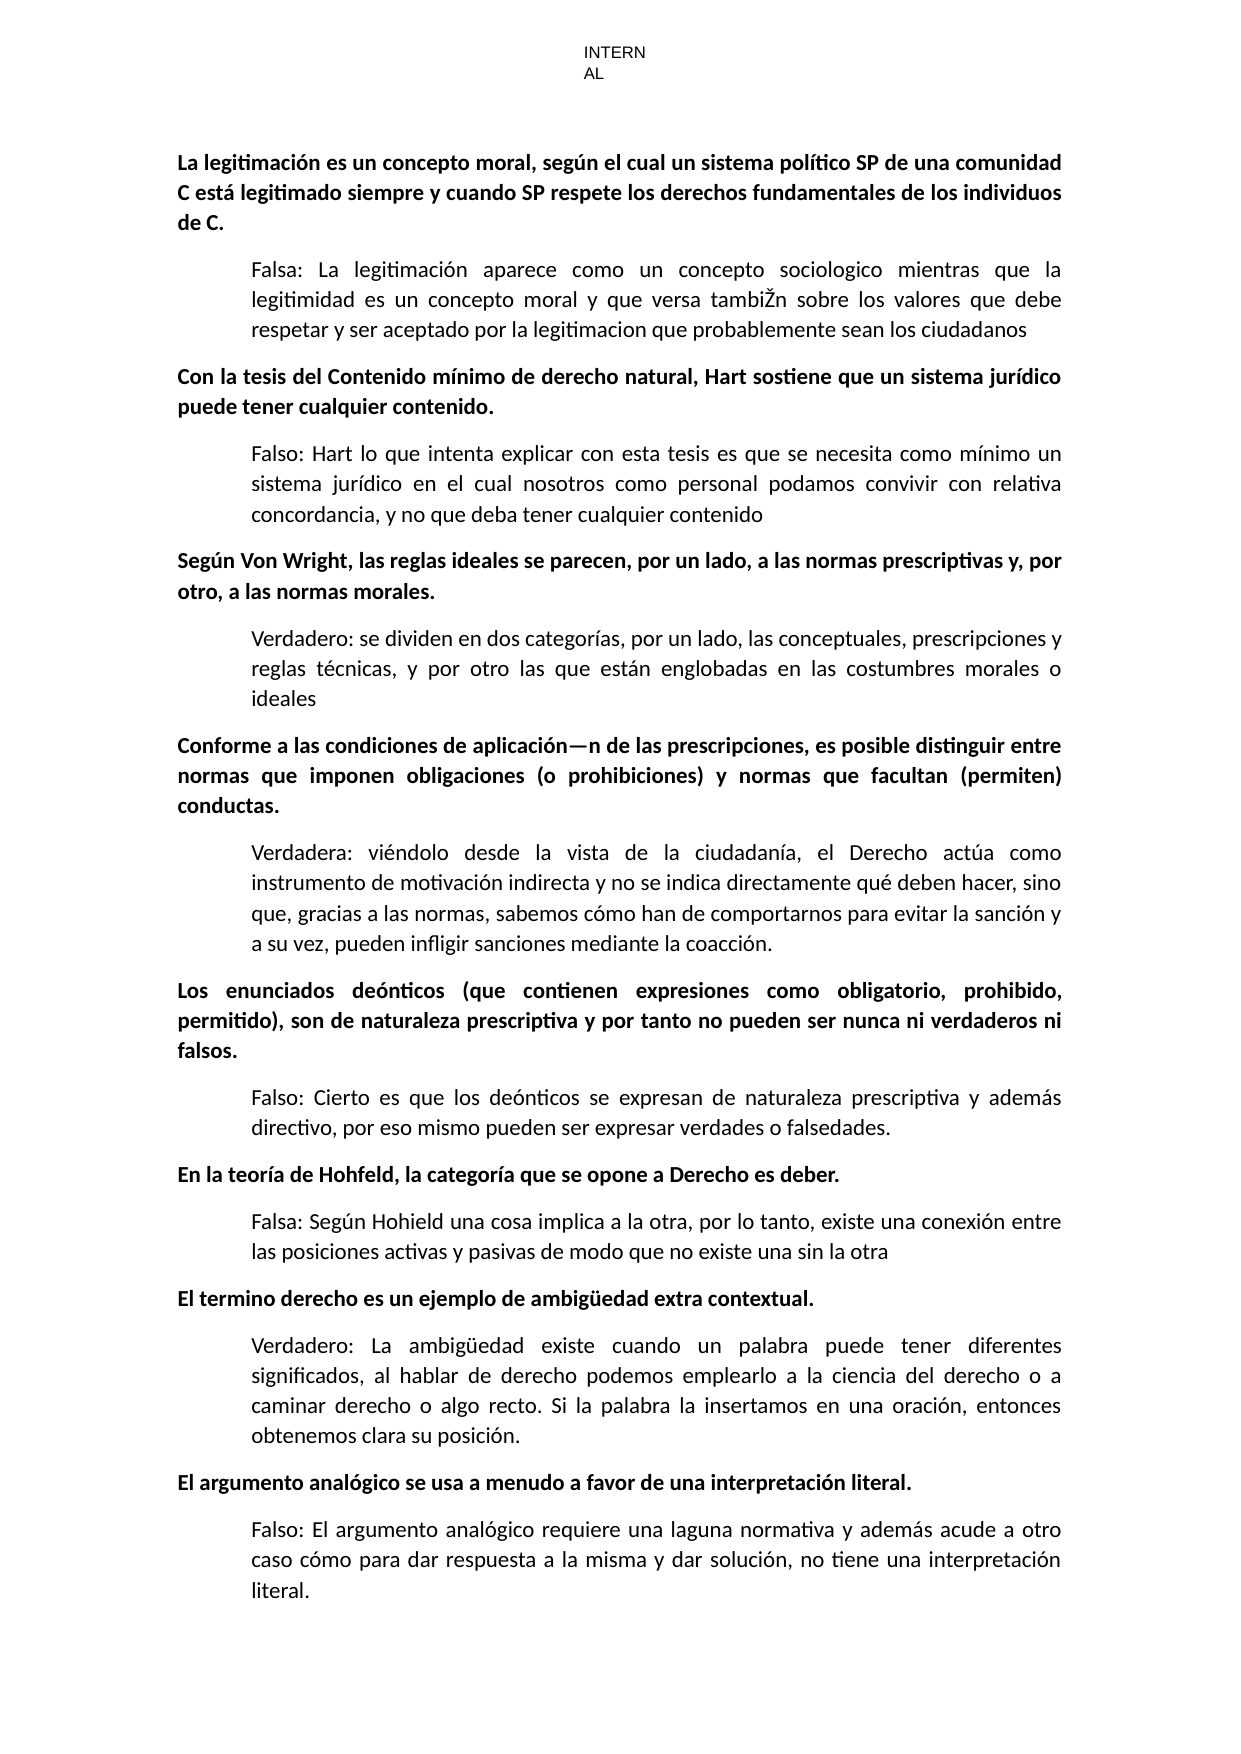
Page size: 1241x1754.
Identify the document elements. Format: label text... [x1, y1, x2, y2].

text Falso: Hart lo que intenta explicar con esta tesis es que se necesita como mínimo un sistema jurídico en el cual nosotros como personal podamos convivir con relativa concordancia, y no que deba tener cualquier contenido [251, 439, 1063, 528]
text Según Von Wright, las reglas ideales se parecen, por un lado, a las normas prescriptivas y, por otro, a las normas morales. [177, 547, 1063, 605]
text Falso: El argumento analógico requiere una laguna normativa y además acude a otro caso cómo para dar respuesta a la misma y dar solución, no tiene una interpretación literal. [251, 1515, 1063, 1604]
text El termino derecho es un ejemplo de ambigüedad extra contextual. [177, 1284, 1063, 1312]
text En la teoría de Hohfeld, la categoría que se opone a Derecho es deber. [177, 1160, 1063, 1188]
text Falsa: Según Hohield una cosa implica a la otra, por lo tanto, existe una conexión entre las posiciones activas y pasivas de modo que no existe una sin la otra [251, 1207, 1063, 1265]
text Los enunciados deónticos (que contienen expresiones como obligatorio, prohibido, permitido), son de naturaleza prescriptiva y por tanto no pueden ser nunca ni verdaderos ni falsos. [177, 976, 1063, 1064]
text Verdadera: viéndolo desde la vista de la ciudadanía, el Derecho actúa como instrumento de motivación indirecta y no se indica directamente qué deben hacer, sino que, gracias a las normas, sabemos cómo han de comportarnos para evitar la sanción y a su vez, pueden infligir sanciones mediante la coacción. [251, 838, 1063, 957]
text Falsa: La legitimación aparece como un concepto sociologico mientras que la legitimidad es un concepto moral y que versa tambiŽn sobre los valores que debe respetar y ser aceptado por la legitimacion que probablemente sean los ciudadanos [251, 255, 1063, 343]
text Falso: Cierto es que los deónticos se expresan de naturaleza prescriptiva y además directivo, por eso mismo pueden ser expresar verdades o falsedades. [251, 1083, 1063, 1141]
text Verdadero: La ambigüedad existe cuando un palabra puede tener diferentes significados, al hablar de derecho podemos emplearlo a la ciencia del derecho o a caminar derecho o algo recto. Si la palabra la insertamos en una oración, entonces obtenemos clara su posición. [251, 1331, 1063, 1449]
text Con la tesis del Contenido mínimo de derecho natural, Hart sostiene que un sistema jurídico puede tener cualquier contenido. [177, 362, 1063, 420]
text Verdadero: se dividen en dos categorías, por un lado, las conceptuales, prescripciones y reglas técnicas, y por otro las que están englobadas en las costumbres morales o ideales [251, 624, 1063, 712]
text La legitimación es un concepto moral, según el cual un sistema político SP de una comunidad C está legitimado siempre y cuando SP respete los derechos fundamentales de los individuos de C. [177, 148, 1063, 236]
text El argumento analógico se usa a menudo a favor de una interpretación literal. [177, 1468, 1063, 1496]
text Conforme a las condiciones de aplicación—n de las prescripciones, es posible distinguir entre normas que imponen obligaciones (o prohibiciones) y normas que facultan (permiten) conductas. [177, 731, 1063, 819]
